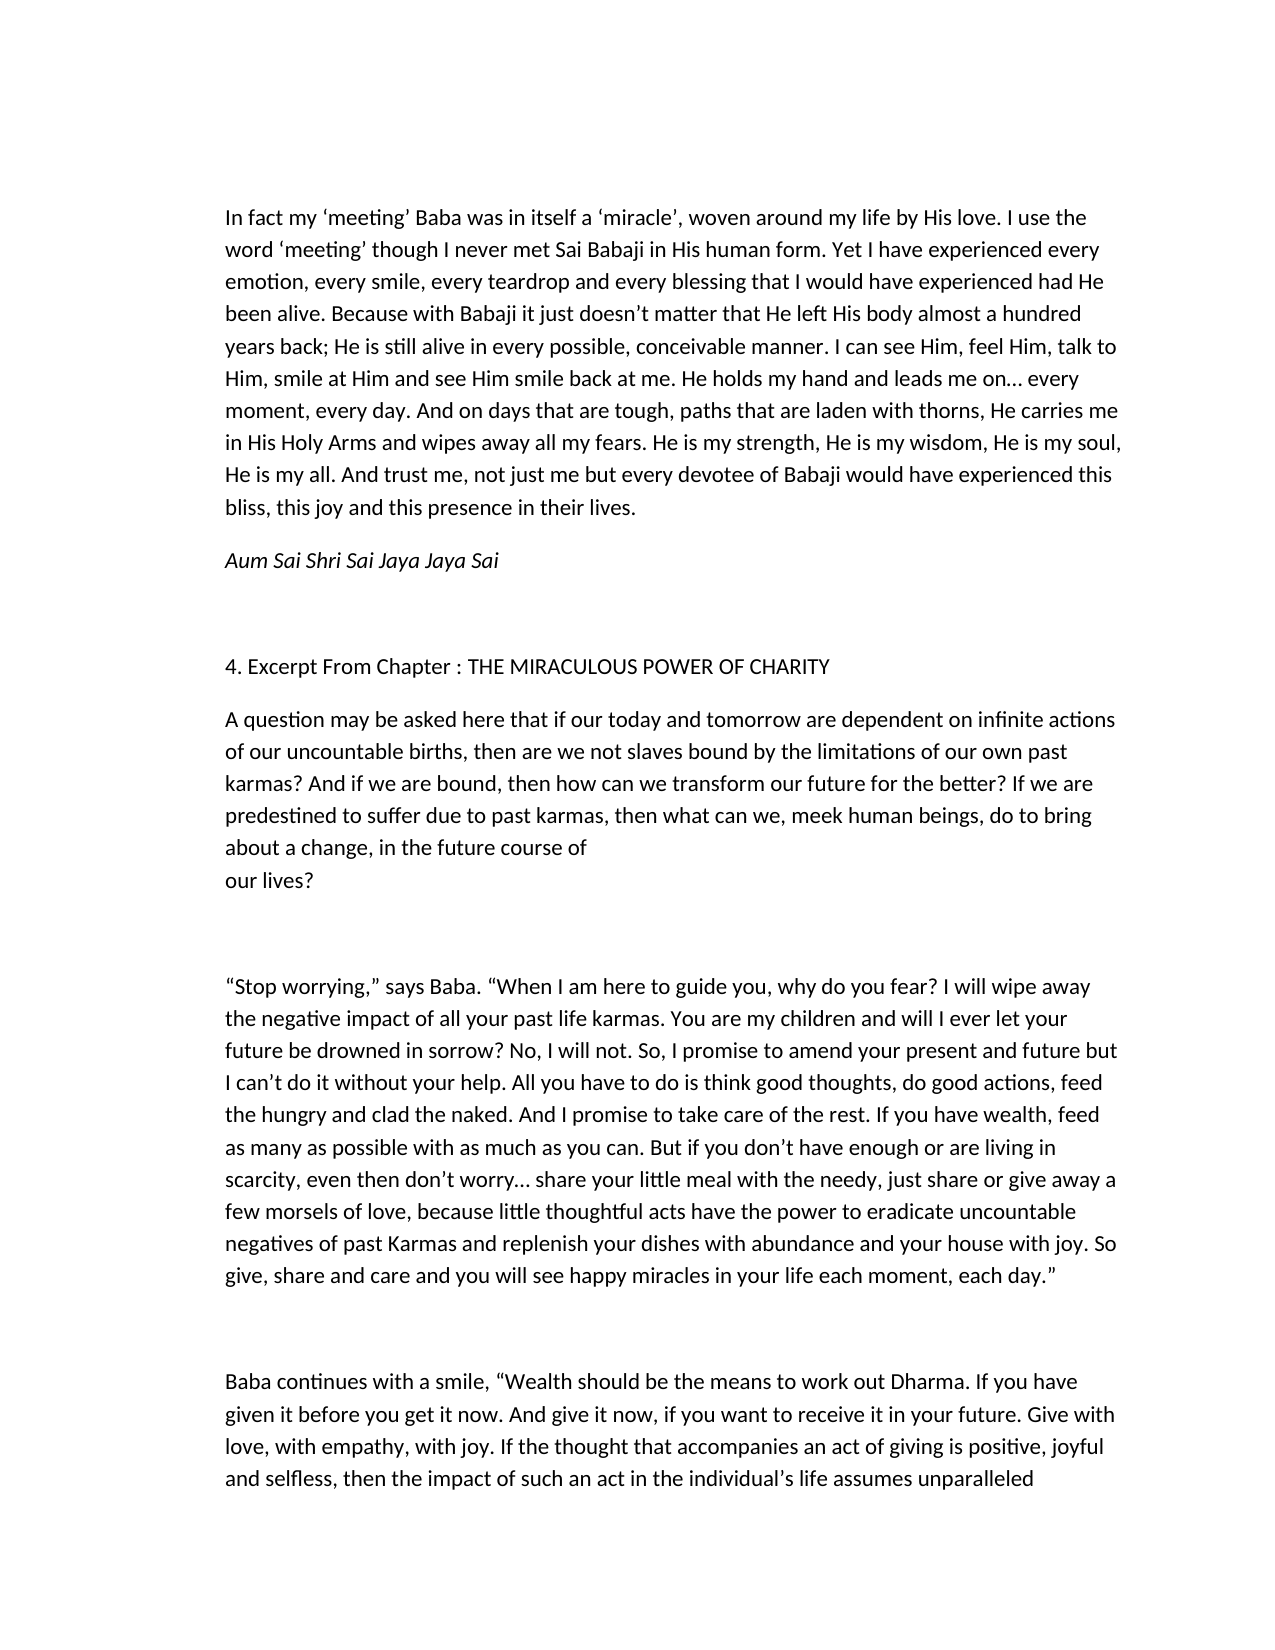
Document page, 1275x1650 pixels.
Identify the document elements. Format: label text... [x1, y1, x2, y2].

text “Stop worrying,” says Baba. “When I am here to guide you, why do you fear? I will wipe away the negative impact of all your past life karmas. You are my children and will I ever let your future be drowned in sorrow? No, I will not. So, I promise to amend your present and future but I can’t do it without your help. All you have to do is think good thoughts, do good actions, feed the hungry and clad the naked. And I promise to take care of the rest. If you have wealth, feed as many as possible with as much as you can. But if you don’t have enough or are living in scarcity, even then don’t worry… share your little meal with the needy, just share or give away a few morsels of love, because little thoughtful acts have the power to eradicate uncountable negatives of past Karmas and replenish your dishes with abundance and your house with joy. So give, share and care and you will see happy miracles in your life each moment, each day.” [225, 972, 1125, 1289]
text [225, 1367, 1125, 1492]
text Aum Sai Shri Sai Jaya Jaya Sai [225, 546, 1125, 574]
text A question may be asked here that if our today and tomorrow are dependent on infinite actions of our uncountable births, then are we not slaves bound by the limitations of our own past karmas? And if we are bound, then how can we transform our future for the better? If we are predestined to suffer due to past karmas, then what can we, meek human beings, do to bring about a change, in the future course of our lives? [225, 705, 1125, 894]
text 4. Excerpt From Chapter : THE MIRACULOUS POWER OF CHARITY [225, 652, 1125, 680]
text In fact my ‘meeting’ Baba was in itself a ‘miracle’, woven around my life by His love. I use the word ‘meeting’ though I never met Sai Babaji in His human form. Yet I have experienced every emotion, every smile, every teardrop and every blessing that I would have experienced had He been alive. Because with Babaji it just doesn’t matter that He left His body almost a hundred years back; He is still alive in every possible, conceivable manner. I can see Him, feel Him, talk to Him, smile at Him and see Him smile back at me. He holds my hand and leads me on… every moment, every day. And on days that are tough, paths that are laden with thorns, He carries me in His Holy Arms and wipes away all my fears. He is my strength, He is my wisdom, He is my soul, He is my all. And trust me, not just me but every devotee of Babaji would have experienced this bliss, this joy and this presence in their lives. [225, 203, 1125, 521]
